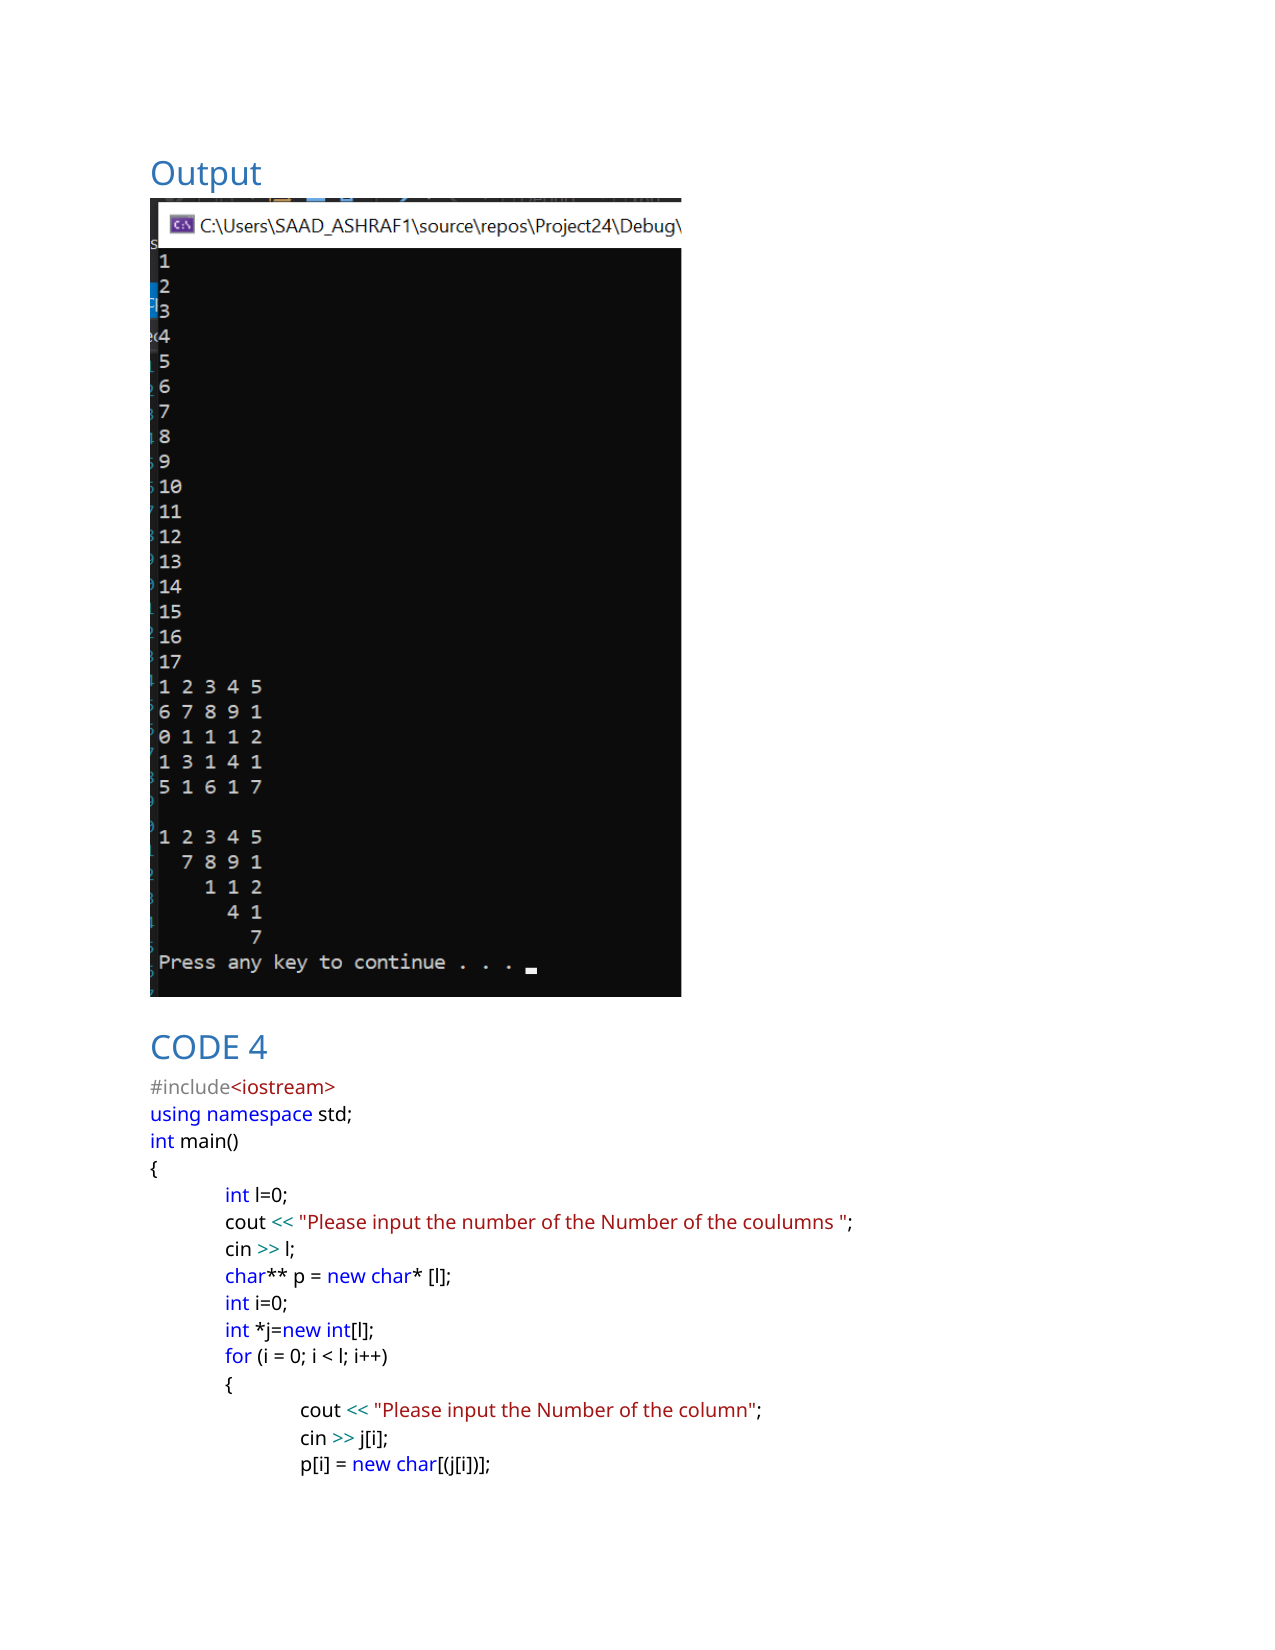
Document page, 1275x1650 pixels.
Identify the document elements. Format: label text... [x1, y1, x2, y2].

text cin >> l; [150, 1235, 1125, 1262]
subtitle Output [150, 150, 1125, 195]
text int i=0; [150, 1289, 1125, 1316]
text cin >> j[i]; [150, 1424, 1125, 1451]
text p[i] = new char[(j[i])]; [150, 1451, 1125, 1478]
picture [150, 198, 682, 997]
text int l=0; [150, 1181, 1125, 1208]
text cout << "Please input the Number of the column"; [150, 1397, 1125, 1424]
text int main() [150, 1127, 1125, 1154]
text for (i = 0; i < l; i++) [150, 1343, 1125, 1370]
text { [150, 1154, 1125, 1181]
text { [150, 1370, 1125, 1397]
text using namespace std; [150, 1100, 1125, 1127]
text int *j=new int[l]; [150, 1316, 1125, 1343]
subtitle CODE 4 [150, 1024, 1125, 1069]
text cout << "Please input the number of the Number of the coulumns "; [150, 1208, 1125, 1235]
text char** p = new char* [l]; [150, 1262, 1125, 1289]
text #include<iostream> [150, 1073, 1125, 1100]
